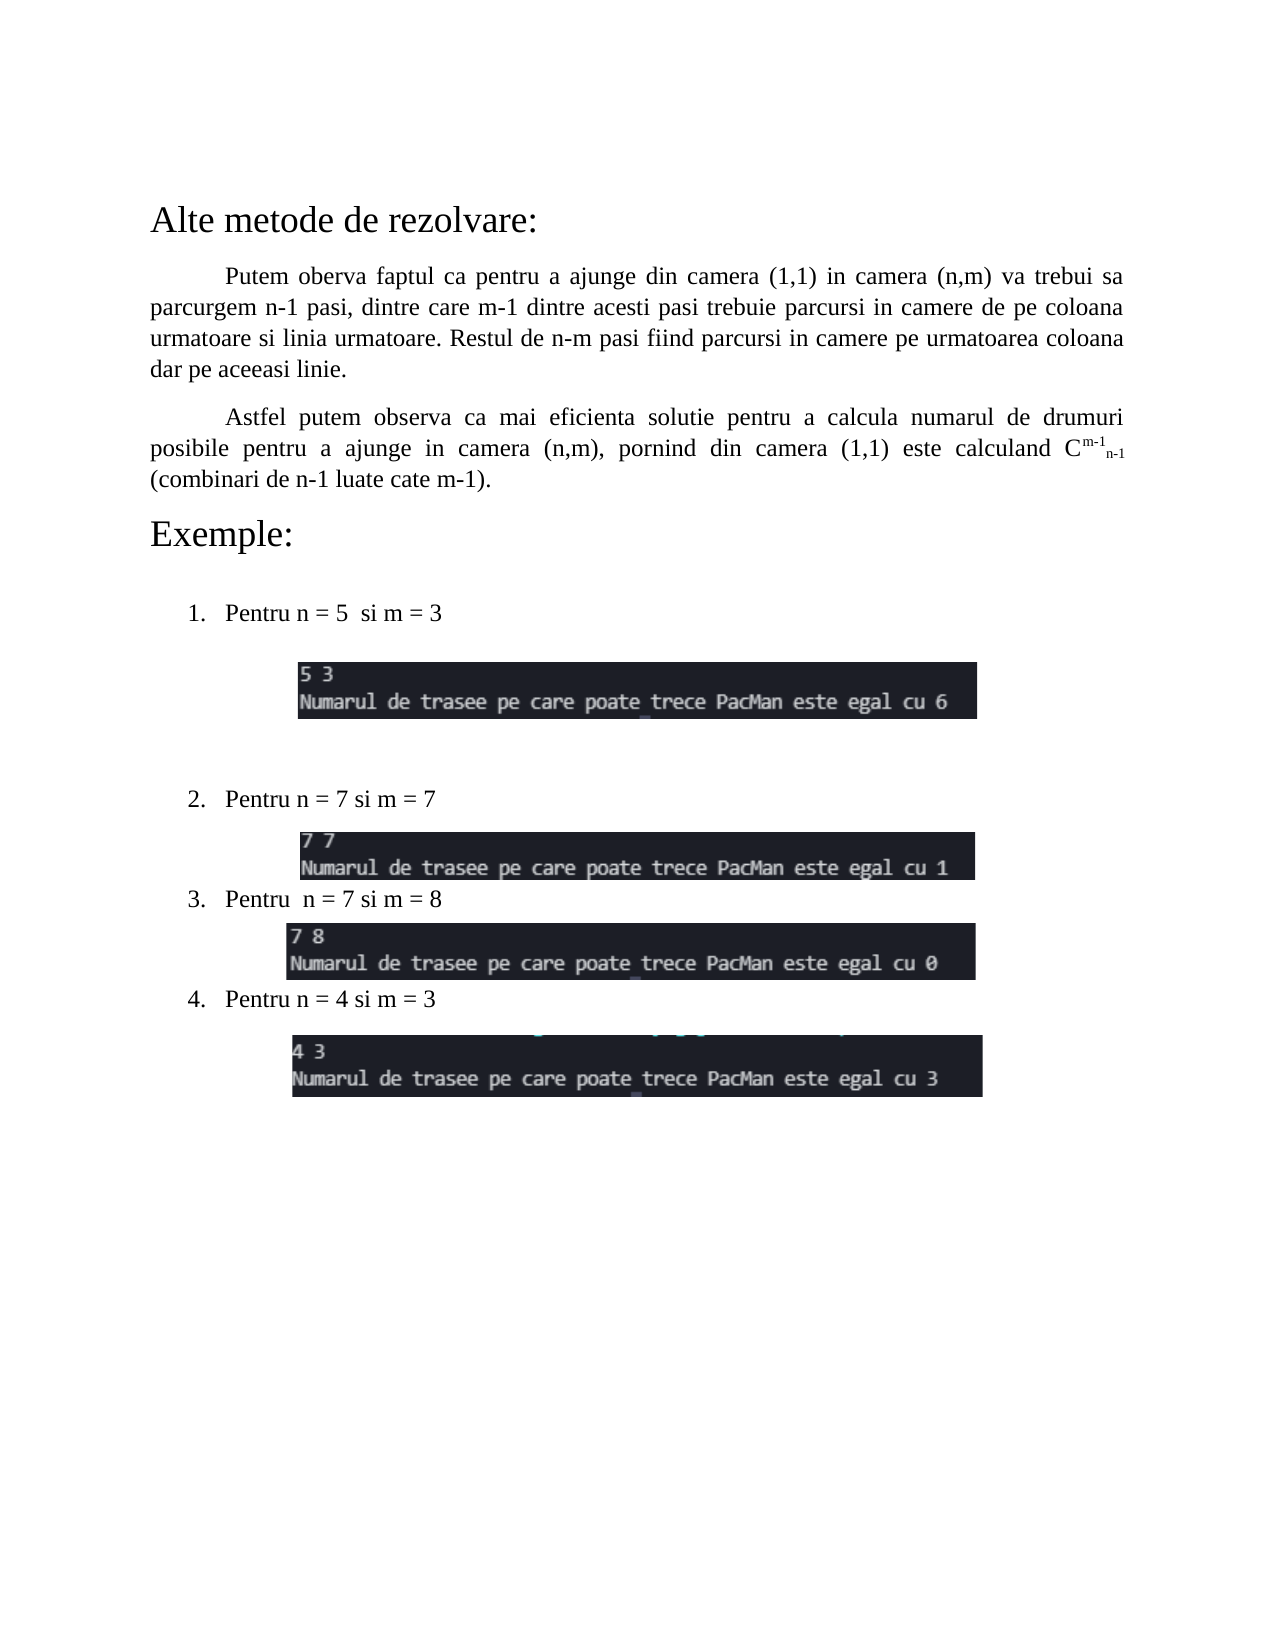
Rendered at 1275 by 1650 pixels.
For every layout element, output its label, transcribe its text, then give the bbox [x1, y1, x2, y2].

list Pentru n = 7 si m = 7 [187, 784, 1125, 813]
picture [297, 662, 978, 719]
picture [300, 832, 976, 880]
text Putem oberva faptul ca pentru a ajunge din camera (1,1) in camera (n,m) va trebui sa parcurgem n-1 pasi, dintre care m-1 dintre acesti pasi trebuie parcursi in camere de pe coloana urmatoare si linia urmatoare. Restul de n-m pasi fiind parcursi in camere pe urmatoarea coloana dar pe aceeasi linie. [150, 261, 1125, 383]
text Astfel putem observa ca mai eficienta solutie pentru a calcula numarul de drumuri posibile pentru a ajunge in camera (n,m), pornind din camera (1,1) este calculand Cm-1n-1 (combinari de n-1 luate cate m-1). [150, 402, 1125, 493]
picture [292, 1035, 983, 1097]
text Alte metode de rezolvare: [150, 198, 1125, 241]
list Pentru n = 5 si m = 3 [187, 598, 1125, 627]
text Exemple: [150, 512, 1125, 555]
picture [286, 923, 976, 980]
